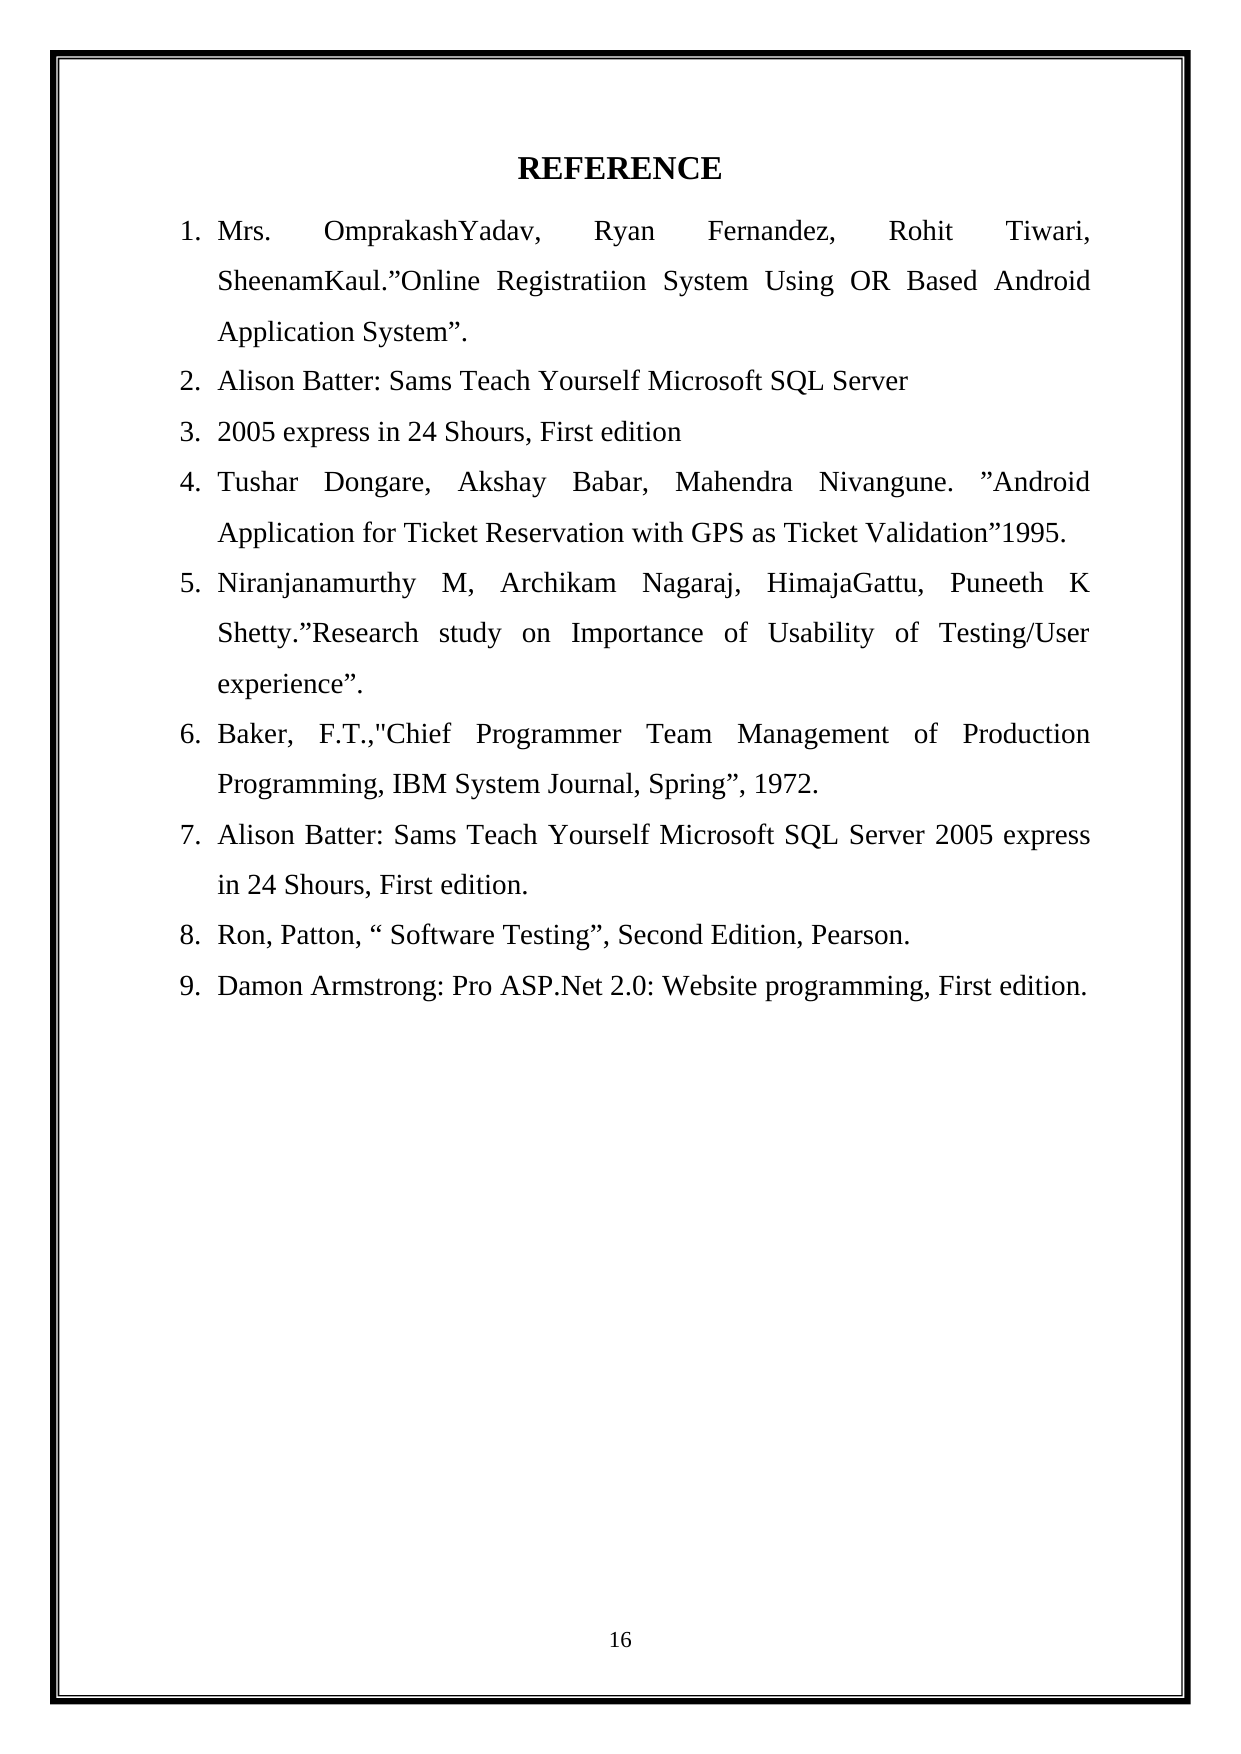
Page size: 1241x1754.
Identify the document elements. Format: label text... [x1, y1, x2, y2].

list Damon Armstrong: Pro ASP.Net 2.0: Website programming, First edition. [179, 968, 1192, 1001]
list Alison Batter: Sams Teach Yourself Microsoft SQL Server [179, 364, 1192, 397]
list Ron, Patton, “ Software Testing”, Second Edition, Pearson. [179, 918, 1192, 951]
subtitle REFERENCE [135, 148, 1105, 187]
list 2005 express in 24 Shours, First edition [179, 414, 1192, 448]
list Alison Batter: Sams Teach Yourself Microsoft SQL Server 2005 express in 24 Shours, First edition. [179, 817, 1091, 901]
list Mrs. OmprakashYadav, Ryan Fernandez, Rohit Tiwari, SheenamKaul.”Online Registratiion System Using OR Based Android Application System”. [179, 213, 1091, 347]
list Niranjanamurthy M, Archikam Nagaraj, HimajaGattu, Puneeth K Shetty.”Research study on Importance of Usability of Testing/User experience”. [179, 565, 1090, 699]
list Tushar Dongare, Akshay Babar, Mahendra Nivangune. ”Android Application for Ticket Reservation with GPS as Ticket Validation”1995. [179, 464, 1090, 548]
list Baker, F.T.,"Chief Programmer Team Management of Production Programming, IBM System Journal, Spring”, 1972. [179, 716, 1091, 800]
